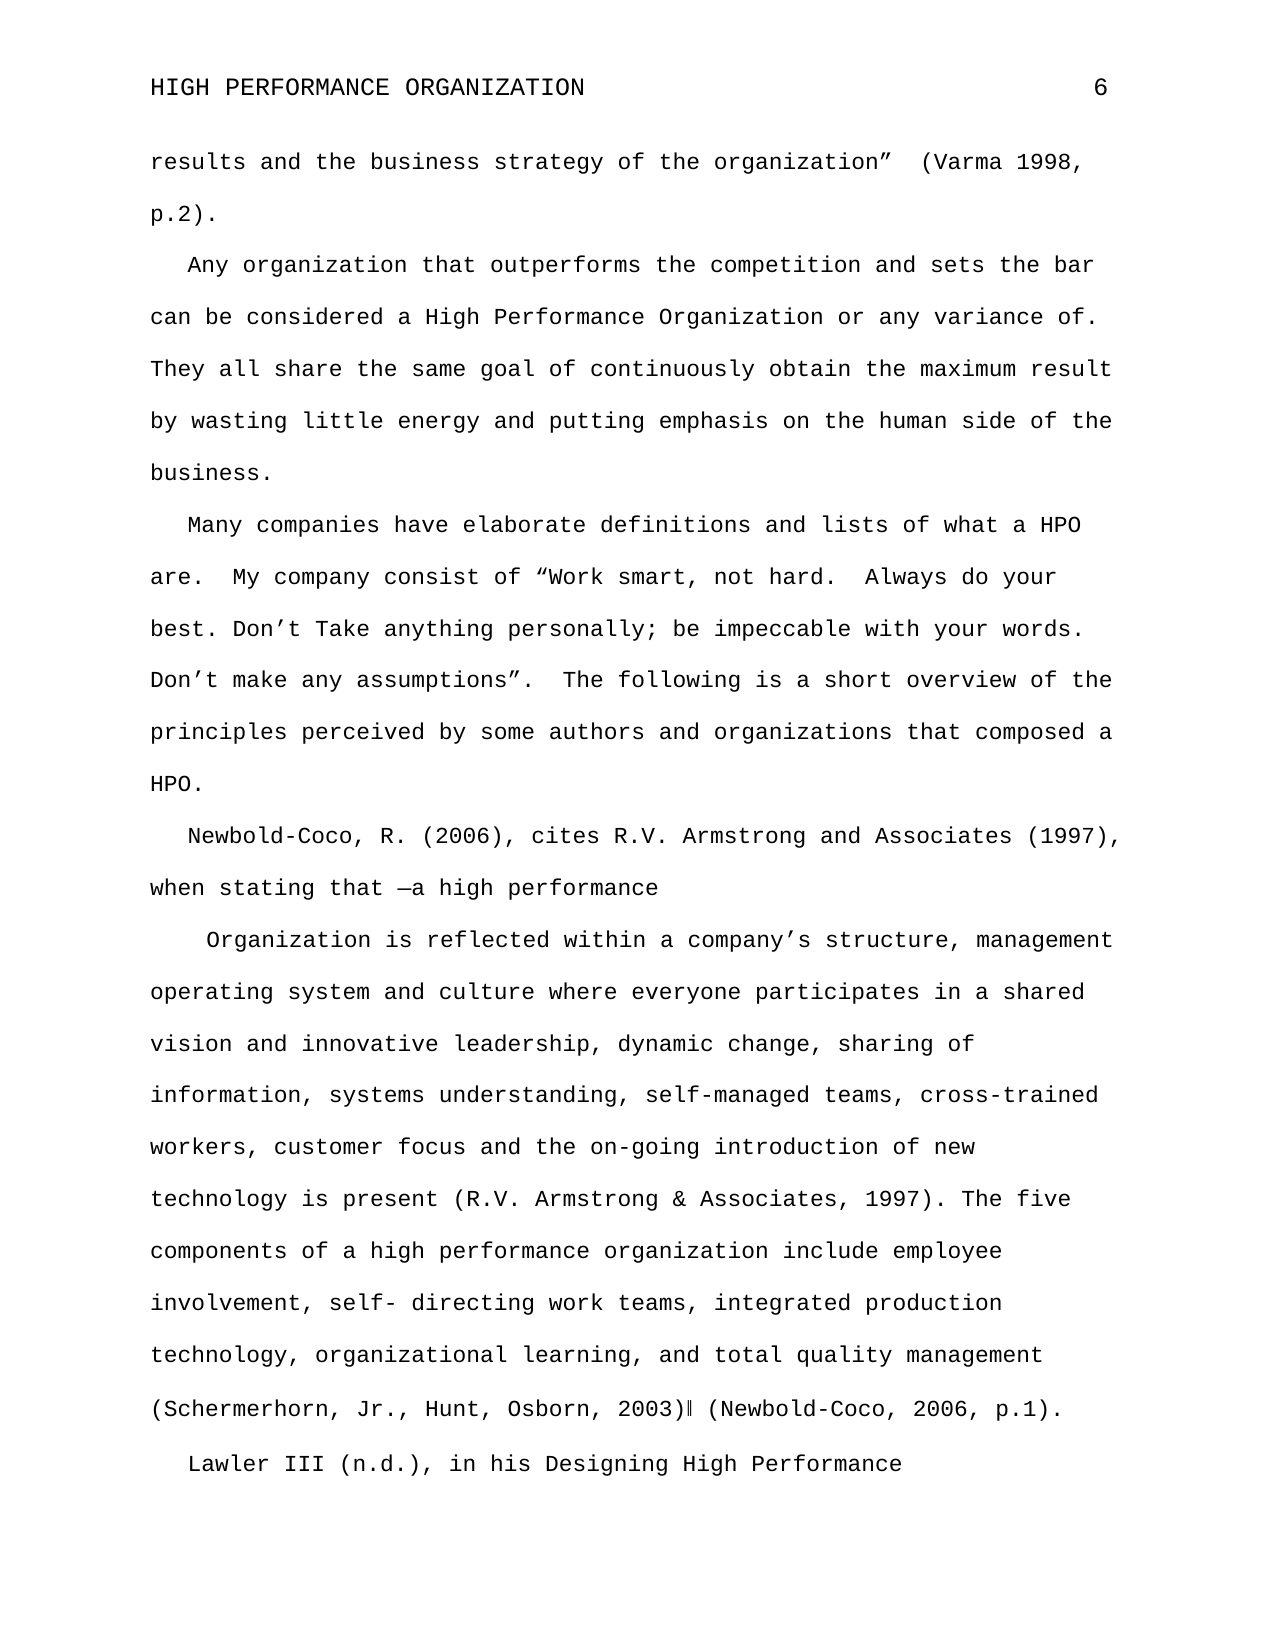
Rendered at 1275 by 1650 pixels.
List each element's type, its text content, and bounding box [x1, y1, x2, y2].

text Organization is reflected within a company’s structure, management operating system and culture where everyone participates in a shared vision and innovative leadership, dynamic change, sharing of information, systems understanding, self-managed teams, cross-trained workers, customer focus and the on-going introduction of new technology is present (R.V. Armstrong & Associates, 1997). The five components of a high performance organization include employee involvement, self- directing work teams, integrated production technology, organizational learning, and total quality management (Schermerhorn, Jr., Hunt, Osborn, 2003)‖ (Newbold-Coco, 2006, p.1). [150, 928, 1125, 1424]
text Many companies have elaborate definitions and lists of what a HPO are. My company consist of “Work smart, not hard. Always do your best. Don’t Take anything personally; be impeccable with your words. Don’t make any assumptions”. The following is a short overview of the principles perceived by some authors and organizations that composed a HPO. [150, 513, 1125, 798]
text Newbold-Coco, R. (2006), cites R.V. Armstrong and Associates (1997), when stating that ―a high performance [150, 824, 1125, 902]
text Lawler III (n.d.), in his Designing High Performance [150, 1452, 1125, 1478]
text Any organization that outperforms the competition and sets the bar can be considered a High Performance Organization or any variance of. They all share the same goal of continuously obtain the maximum result by wasting little energy and putting emphasis on the human side of the business. [150, 254, 1125, 487]
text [150, 150, 1125, 228]
